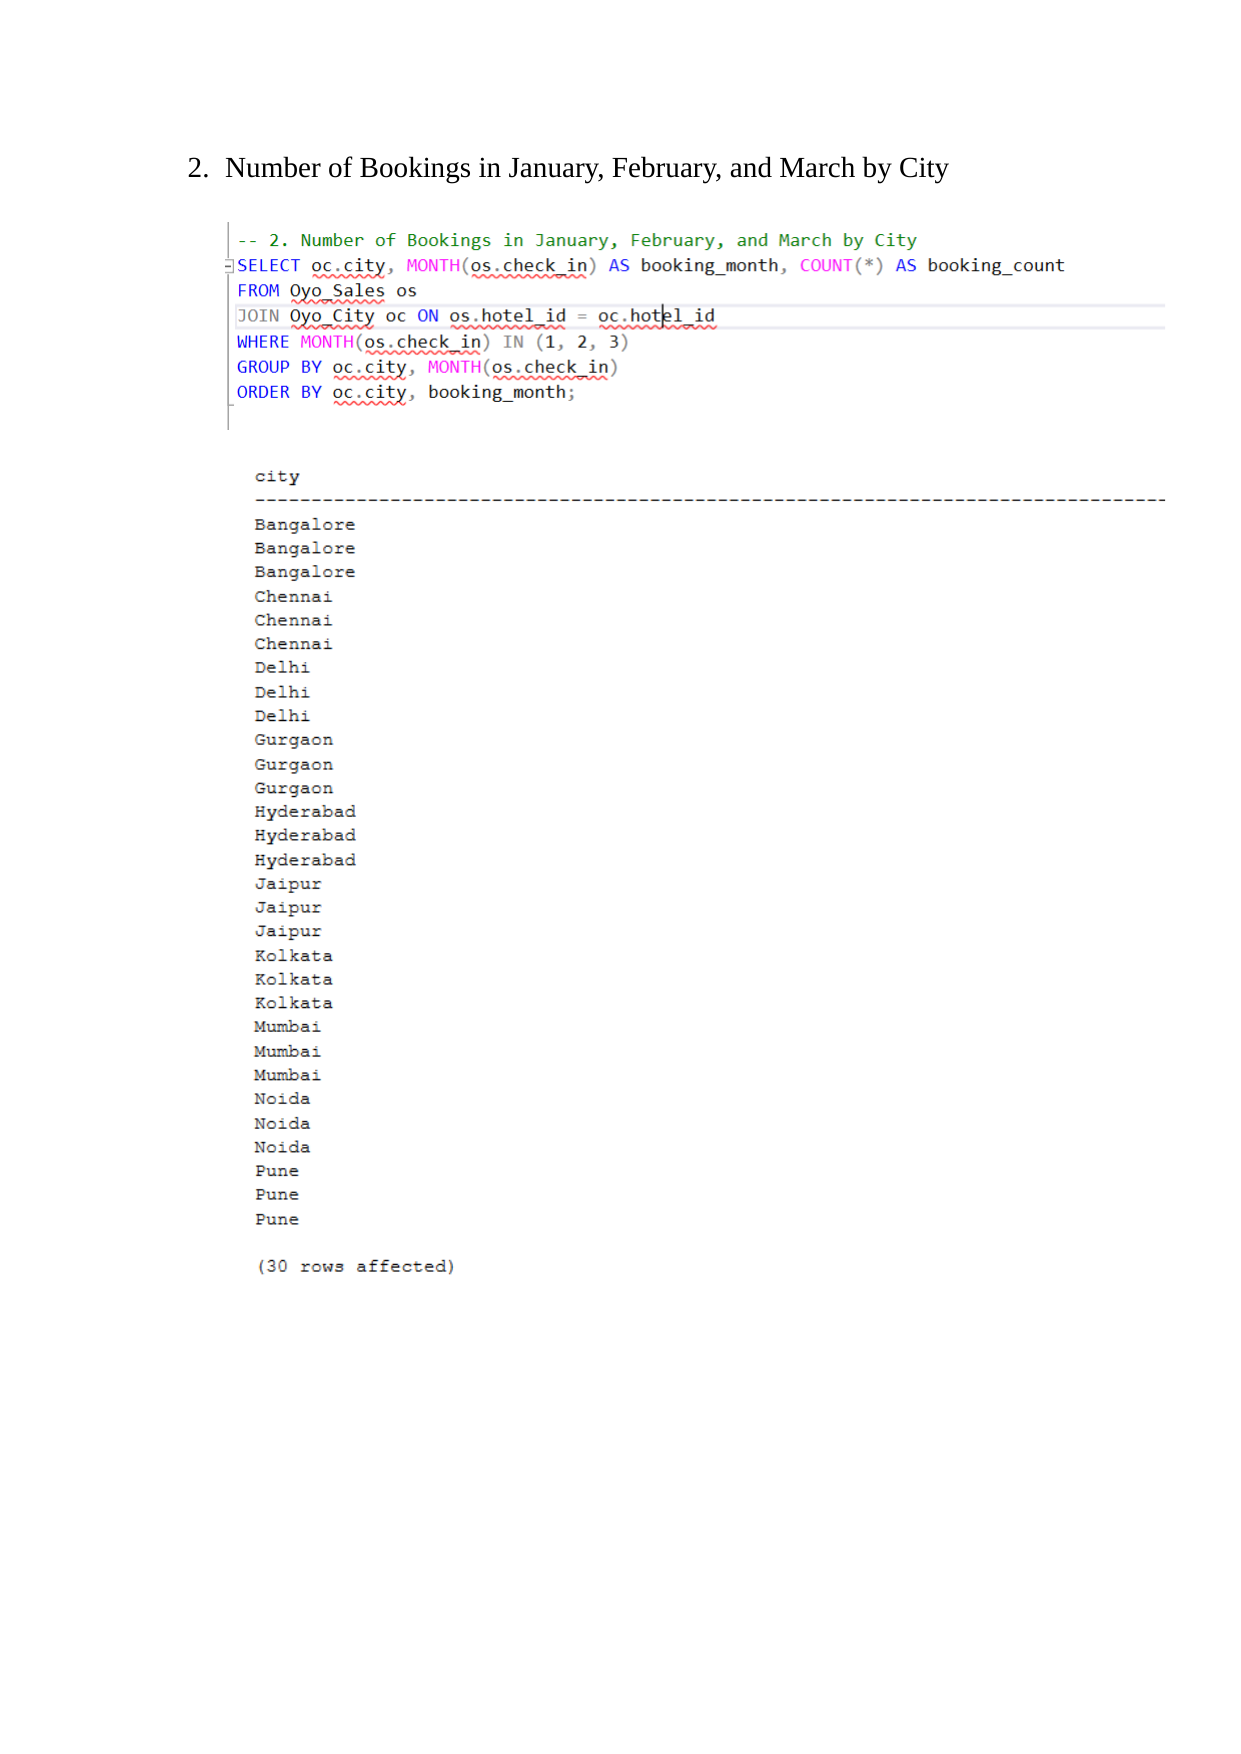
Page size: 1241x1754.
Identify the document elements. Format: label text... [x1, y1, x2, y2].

picture [225, 467, 1166, 1281]
list Number of Bookings in January, February, and March by City [187, 150, 1090, 183]
picture [225, 222, 1166, 430]
